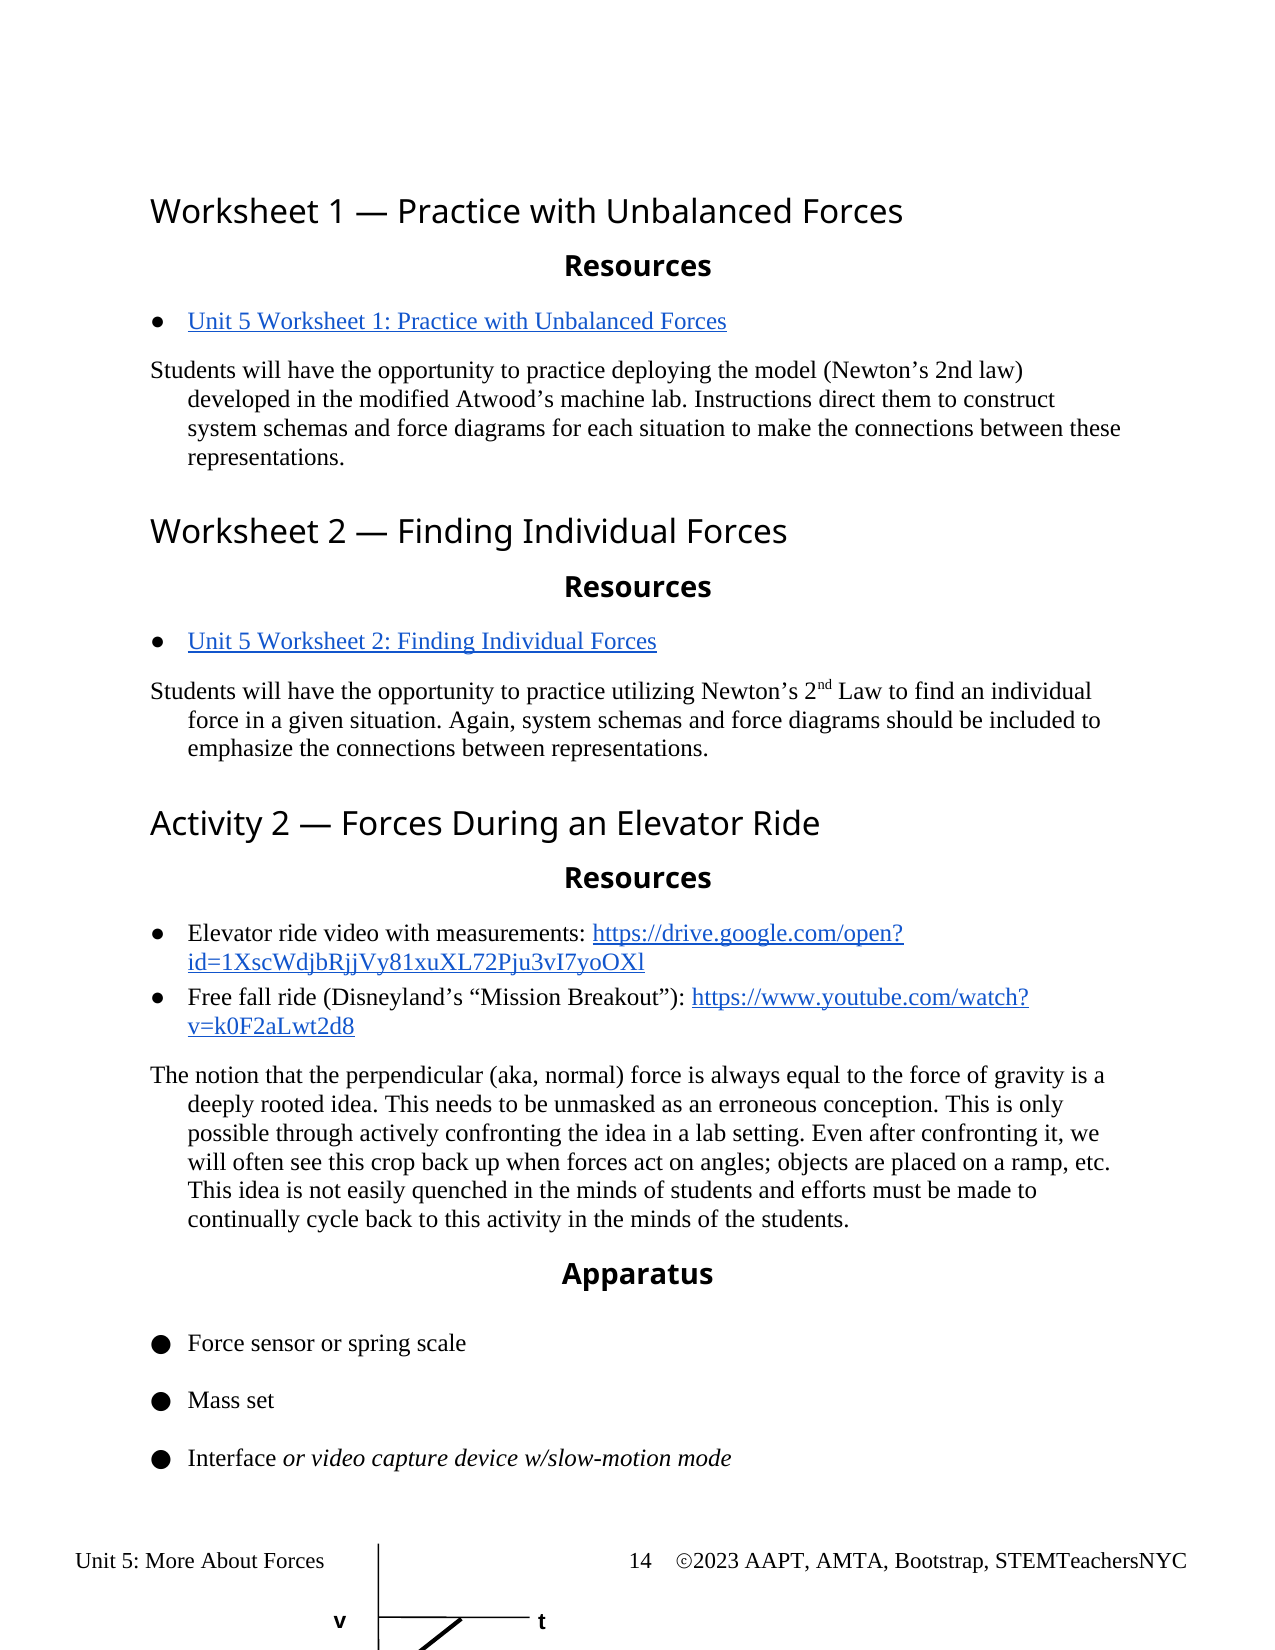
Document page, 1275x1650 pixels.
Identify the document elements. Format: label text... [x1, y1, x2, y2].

list Elevator ride video with measurements: https://drive.google.com/open?id=1XscWdjbRjjVy81xuXL72Pju3vI7yoOXl [150, 918, 1125, 976]
list Unit 5 Worksheet 1: Practice with Unbalanced Forces [150, 306, 1125, 335]
subtitle Worksheet 2 — Finding Individual Forces [150, 508, 1125, 553]
text Students will have the opportunity to practice deploying the model (Newton’s 2nd law) developed in the modified Atwood’s machine lab. Instructions direct them to construct system schemas and force diagrams for each situation to make the connections between these representations. [150, 356, 1125, 471]
list Interface or video capture device w/slow-motion mode [150, 1429, 1125, 1480]
text Students will have the opportunity to practice utilizing Newton’s 2nd Law to find an individual force in a given situation. Again, system schemas and force diagrams should be included to emphasize the connections between representations. [150, 676, 1125, 762]
subtitle Resources [150, 566, 1125, 606]
list Mass set [150, 1372, 1125, 1423]
subtitle Worksheet 1 — Practice with Unbalanced Forces [150, 187, 1125, 233]
subtitle Resources [150, 245, 1125, 285]
list Unit 5 Worksheet 2: Finding Individual Forces [150, 626, 1125, 655]
subtitle Activity 2 — Forces During an Elevator Ride [150, 800, 1125, 845]
list Free fall ride (Disneyland’s “Mission Breakout”): https://www.youtube.com/watch?v=k0F2aLwt2d8 [150, 982, 1125, 1039]
text The notion that the perpendicular (aka, normal) force is always equal to the force of gravity is a deeply rooted idea. This needs to be unmasked as an erroneous conception. This is only possible through actively confronting the idea in a lab setting. Even after confronting it, we will often see this crop back up when forces act on angles; objects are placed on a ramp, etc. This idea is not easily quenched in the minds of students and efforts must be made to continually cycle back to this activity in the minds of the students. [150, 1060, 1125, 1233]
subtitle Resources [150, 858, 1125, 897]
list Force sensor or spring scale [150, 1314, 1125, 1365]
subtitle Apparatus [150, 1254, 1125, 1293]
